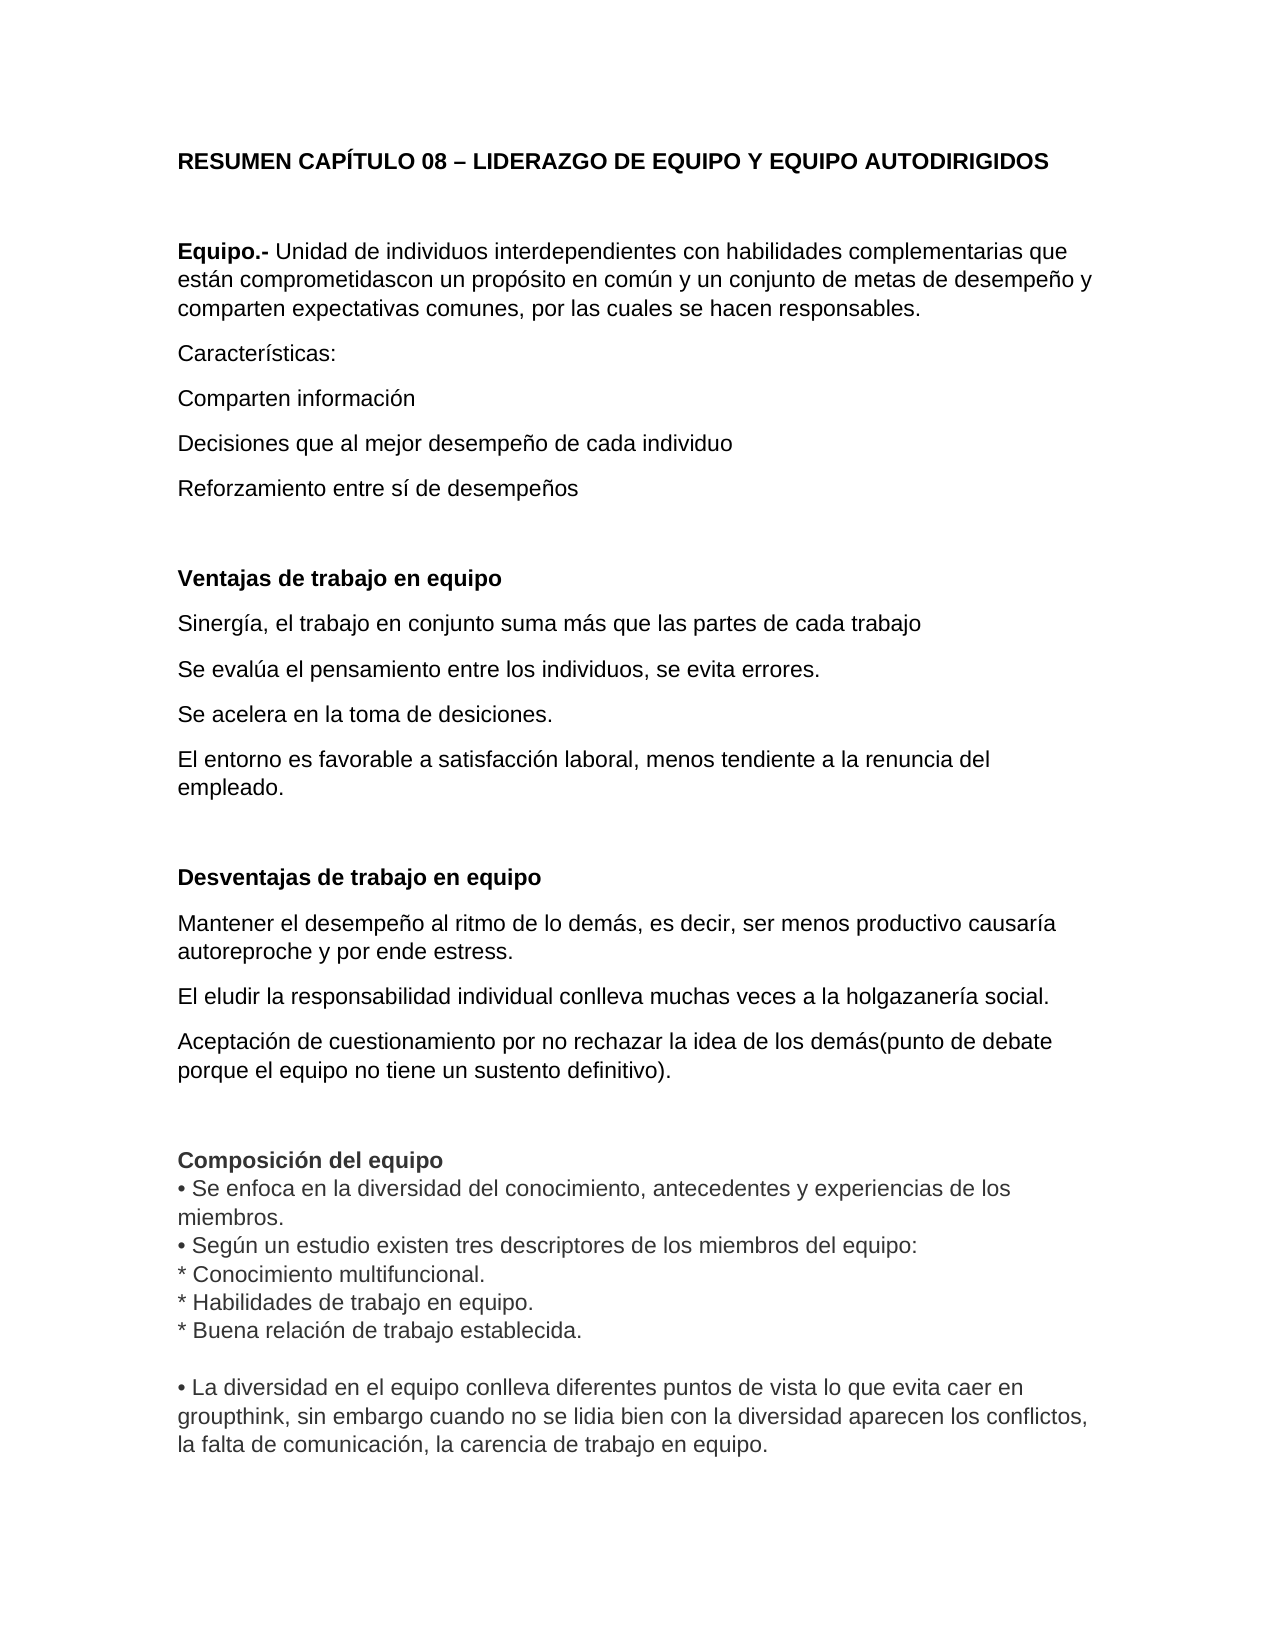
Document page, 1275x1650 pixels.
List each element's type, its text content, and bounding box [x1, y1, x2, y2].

text Desventajas de trabajo en equipo [177, 864, 1098, 891]
text Equipo.- Unidad de individuos interdependientes con habilidades complementarias que están comprometidascon un propósito en común y un conjunto de metas de desempeño y comparten expectativas comunes, por las cuales se hacen responsables. [177, 238, 1098, 321]
text Ventajas de trabajo en equipo [177, 565, 1098, 592]
text Características: [177, 340, 1098, 366]
text Decisiones que al mejor desempeño de cada individuo [177, 430, 1098, 456]
text Sinergía, el trabajo en conjunto suma más que las partes de cada trabajo [177, 610, 1098, 637]
text Mantener el desempeño al ritmo de lo demás, es decir, ser menos productivo causaría autoreproche y por ende estress. [177, 909, 1098, 964]
text El eludir la responsabilidad individual conlleva muchas veces a la holgazanería social. [177, 983, 1098, 1009]
text Aceptación de cuestionamiento por no rechazar la idea de los demás(punto de debate porque el equipo no tiene un sustento definitivo). [177, 1028, 1098, 1083]
text Reforzamiento entre sí de desempeños [177, 475, 1098, 501]
text Se evalúa el pensamiento entre los individuos, se evita errores. [177, 656, 1098, 682]
text Comparten información [177, 385, 1098, 411]
text Se acelera en la toma de desiciones. [177, 701, 1098, 727]
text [177, 1147, 1098, 1486]
text RESUMEN CAPÍTULO 08 – LIDERAZGO DE EQUIPO Y EQUIPO AUTODIRIGIDOS [177, 148, 1098, 174]
text El entorno es favorable a satisfacción laboral, menos tendiente a la renuncia del empleado. [177, 746, 1098, 801]
